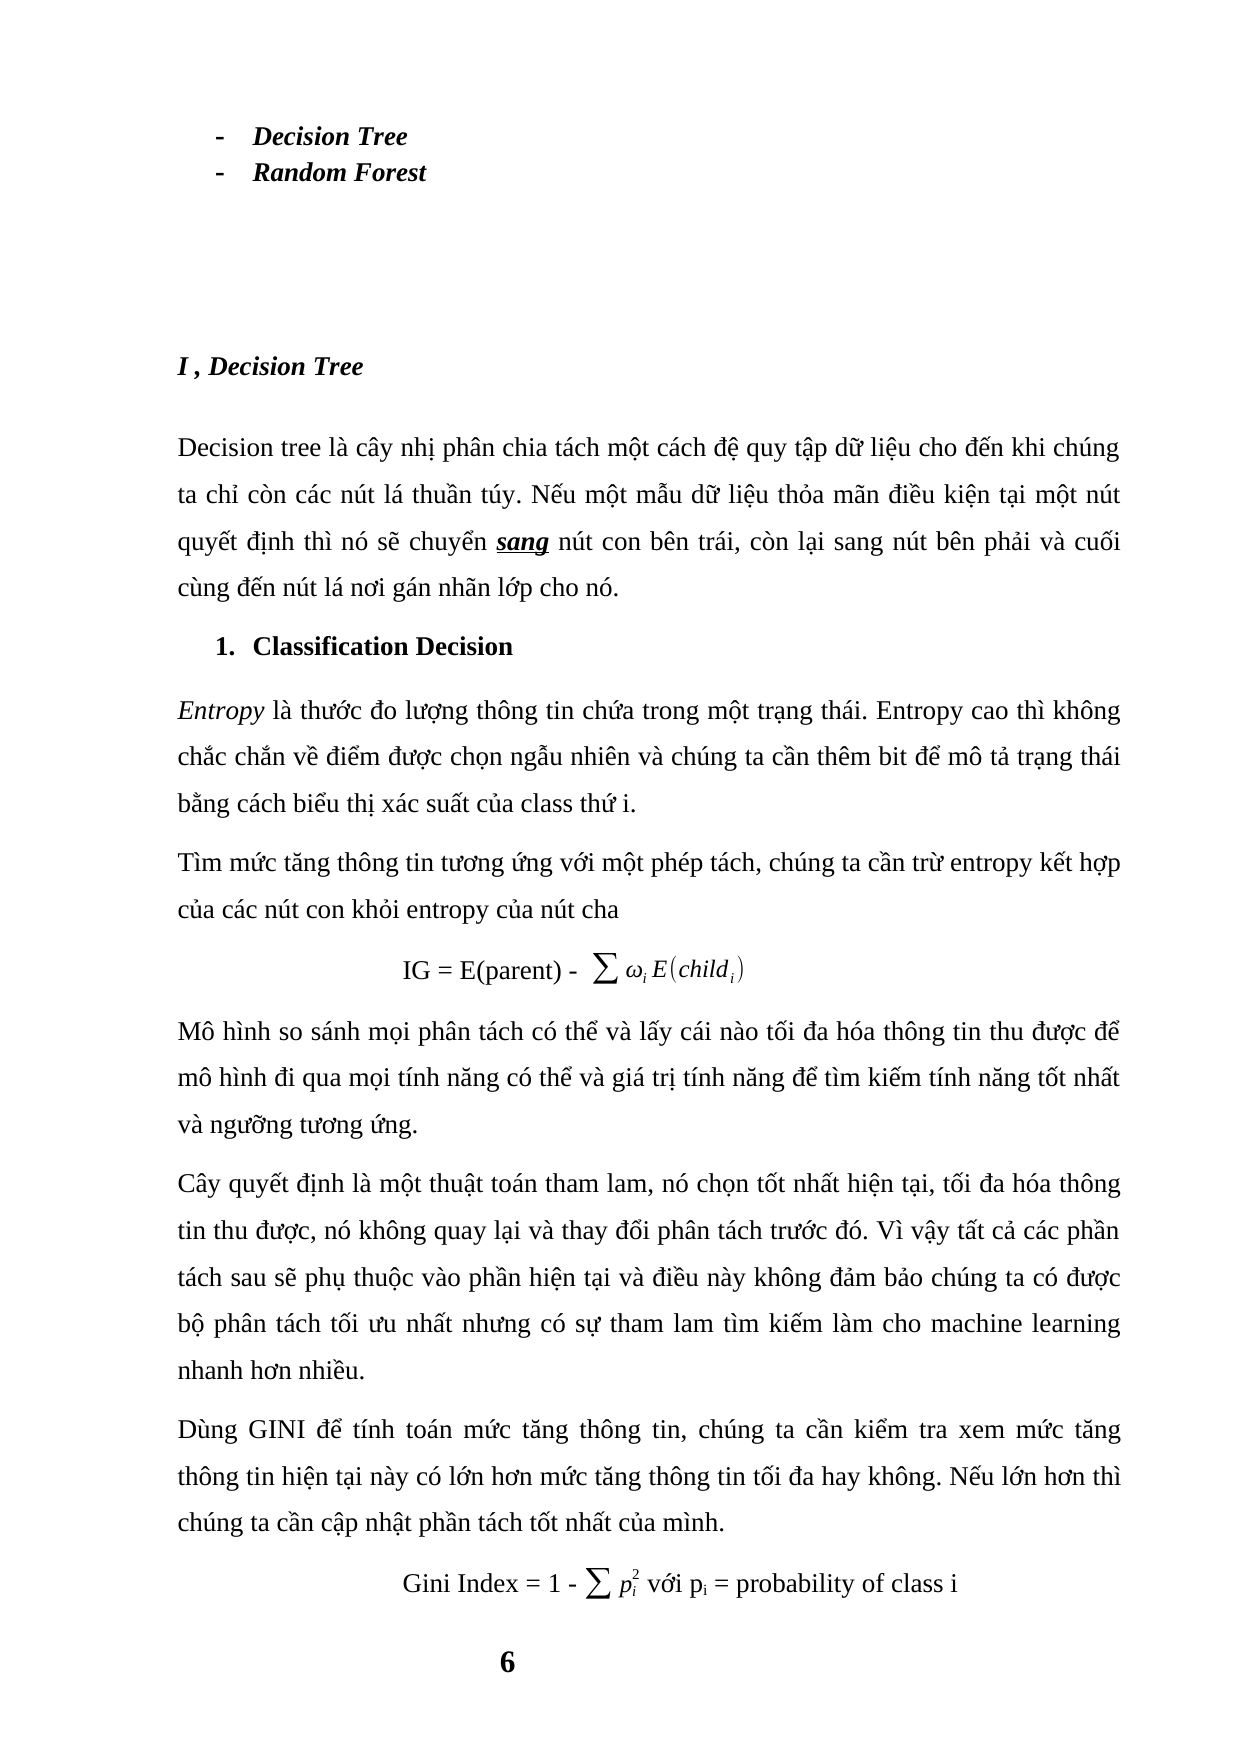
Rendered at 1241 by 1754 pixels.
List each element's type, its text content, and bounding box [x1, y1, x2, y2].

text Cây quyết định là một thuật toán tham lam, nó chọn tốt nhất hiện tại, tối đa hóa thông tin thu được, nó không quay lại và thay đổi phân tách trước đó. Vì vậy tất cả các phần tách sau sẽ phụ thuộc vào phần hiện tại và điều này không đảm bảo chúng ta có được bộ phân tách tối ưu nhất nhưng có sự tham lam tìm kiếm làm cho machine learning nhanh hơn nhiều. [177, 1167, 1122, 1385]
text IG = E(parent) - [327, 952, 1122, 987]
text Gini Index = 1 - với pi = probability of class i [177, 1566, 1122, 1601]
text Dùng GINI để tính toán mức tăng thông tin, chúng ta cần kiểm tra xem mức tăng thông tin hiện tại này có lớn hơn mức tăng thông tin tối đa hay không. Nếu lớn hơn thì chúng ta cần cập nhật phần tách tốt nhất của mình. [177, 1413, 1122, 1538]
list Random Forest [215, 154, 1122, 188]
text Mô hình so sánh mọi phân tách có thể và lấy cái nào tối đa hóa thông tin thu được để mô hình đi qua mọi tính năng có thể và giá trị tính năng để tìm kiếm tính năng tốt nhất và ngưỡng tương ứng. [177, 1015, 1122, 1139]
list Decision Tree [215, 118, 1122, 152]
text Entropy là thước đo lượng thông tin chứa trong một trạng thái. Entropy cao thì không chắc chắn về điểm được chọn ngẫu nhiên và chúng ta cần thêm bit để mô tả trạng thái bằng cách biểu thị xác suất của class thứ i. [177, 694, 1122, 818]
text I , Decision Tree [177, 344, 1122, 381]
text Decision tree là cây nhị phân chia tách một cách đệ quy tập dữ liệu cho đến khi chúng ta chỉ còn các nút lá thuần túy. Nếu một mẫu dữ liệu thỏa mãn điều kiện tại một nút quyết định thì nó sẽ chuyển sang nút con bên trái, còn lại sang nút bên phải và cuối cùng đến nút lá nơi gán nhãn lớp cho nó. [177, 431, 1122, 602]
list Classification Decision [215, 631, 1122, 662]
text Tìm mức tăng thông tin tương ứng với một phép tách, chúng ta cần trừ entropy kết hợp của các nút con khỏi entropy của nút cha [177, 846, 1122, 924]
